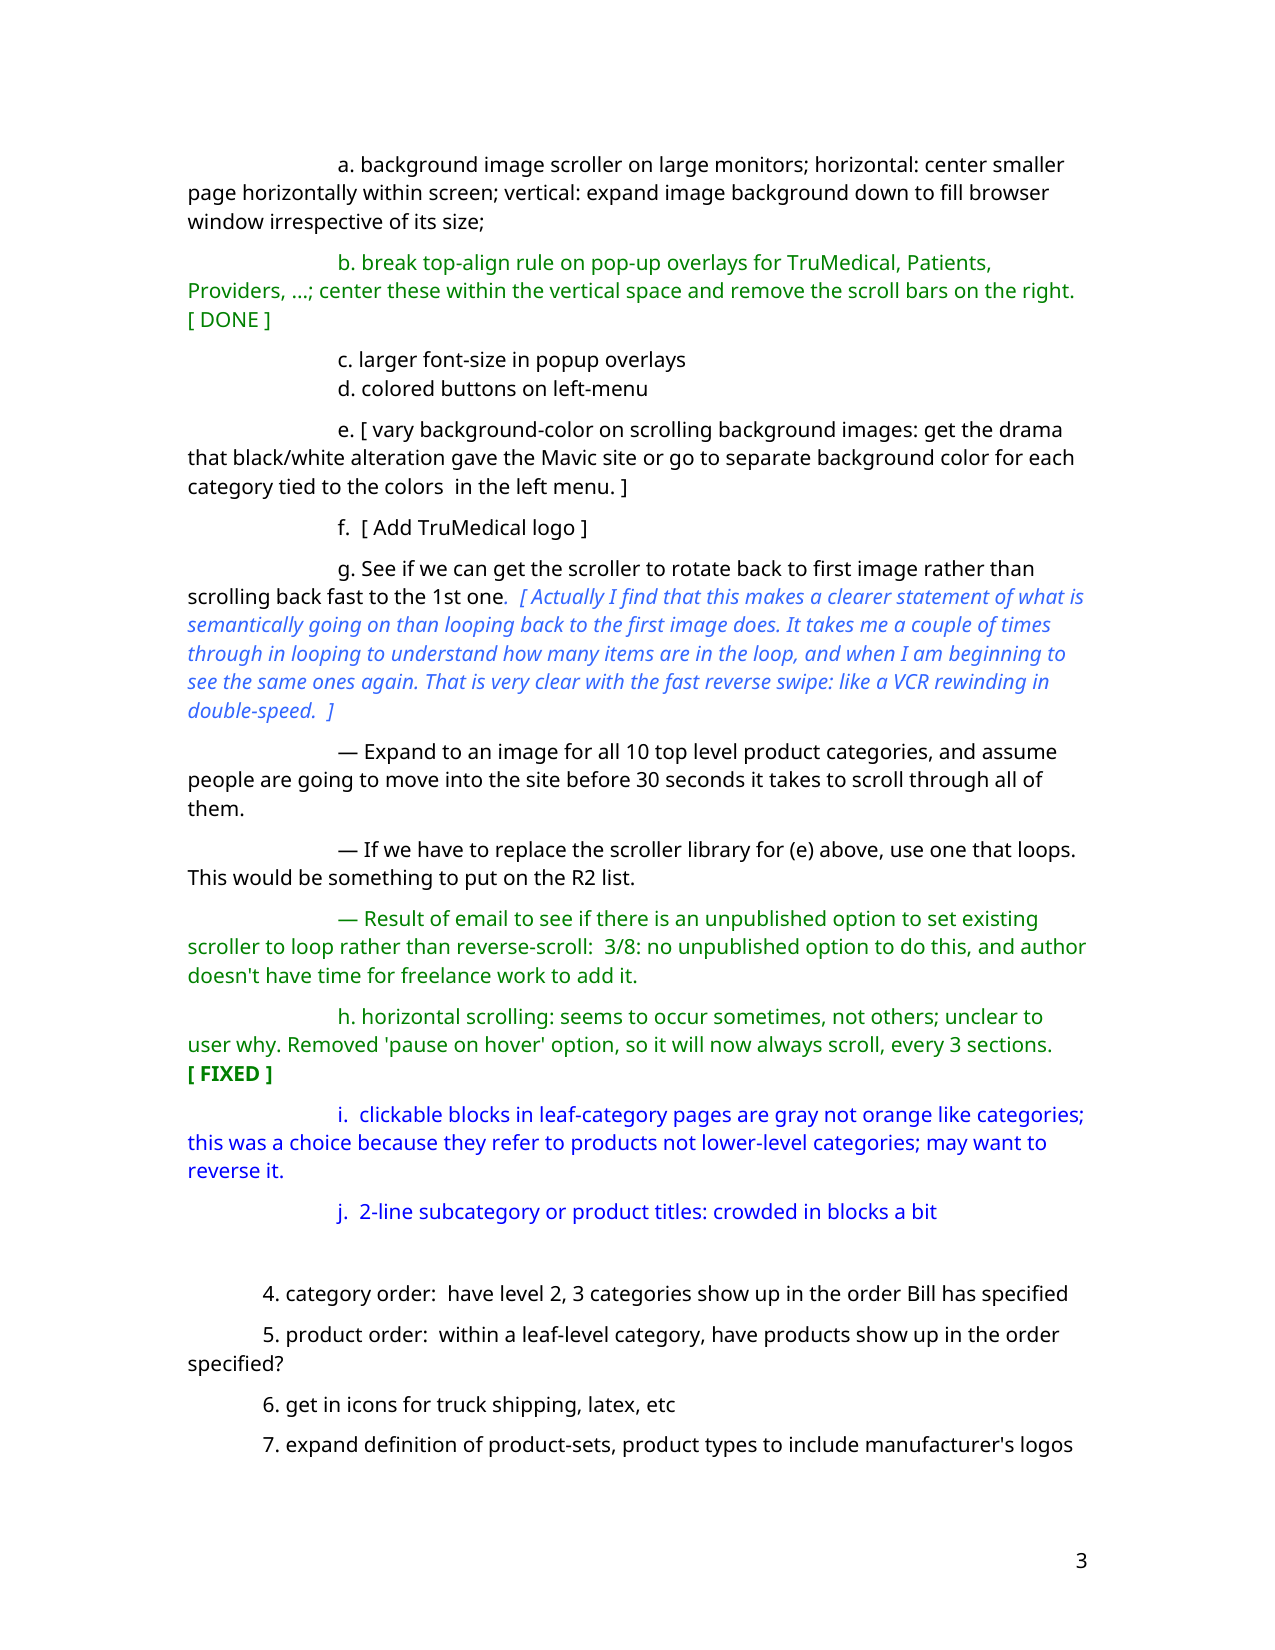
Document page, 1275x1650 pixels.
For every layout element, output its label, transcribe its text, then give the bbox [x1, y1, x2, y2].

text f. [ Add TruMedical logo ] [187, 513, 1087, 541]
text a. background image scroller on large monitors; horizontal: center smaller page horizontally within screen; vertical: expand image background down to fill browser window irrespective of its size; [187, 150, 1087, 235]
text b. break top-align rule on pop-up overlays for TruMedical, Patients, Providers, ...; center these within the vertical space and remove the scroll bars on the right. [ DONE ] [187, 248, 1087, 333]
text 4. category order: have level 2, 3 categories show up in the order Bill has specified [187, 1279, 1087, 1308]
text j. 2-line subcategory or product titles: crowded in blocks a bit [187, 1197, 1087, 1226]
text 7. expand definition of product-sets, product types to include manufacturer's logos [187, 1431, 1087, 1459]
text 5. product order: within a leaf-level category, have products show up in the order specified? [187, 1320, 1087, 1377]
text h. horizontal scrolling: seems to occur sometimes, not others; unclear to user why. Removed 'pause on hover' option, so it will now always scroll, every 3 sections. [ FIXED ] [187, 1002, 1087, 1087]
text — Result of email to see if there is an unpublished option to set existing scroller to loop rather than reverse-scroll: 3/8: no unpublished option to do this, and author doesn't have time for freelance work to add it. [187, 904, 1087, 989]
text 6. get in icons for truck shipping, latex, etc [187, 1390, 1087, 1418]
text — If we have to replace the scroller library for (e) above, use one that loops. This would be something to put on the R2 list. [187, 835, 1087, 892]
text i. clickable blocks in leaf-category pages are gray not orange like categories; this was a choice because they refer to products not lower-level categories; may want to reverse it. [187, 1100, 1087, 1185]
text g. See if we can get the scroller to rotate back to first image rather than scrolling back fast to the 1st one. [ Actually I find that this makes a clearer statement of what is semantically going on than looping back to the first image does. It takes me a couple of times through in looping to understand how many items are in the loop, and when I am beginning to see the same ones again. That is very clear with the fast reverse swipe: like a VCR rewinding in double-speed. ] [187, 554, 1087, 724]
text c. larger font-size in popup overlays d. colored buttons on left-menu [187, 346, 1087, 402]
text — Expand to an image for all 10 top level product categories, and assume people are going to move into the site before 30 seconds it takes to scroll through all of them. [187, 737, 1087, 822]
text e. [ vary background-color on scrolling background images: get the drama that black/white alteration gave the Mavic site or go to separate background color for each category tied to the colors in the left menu. ] [187, 415, 1087, 500]
